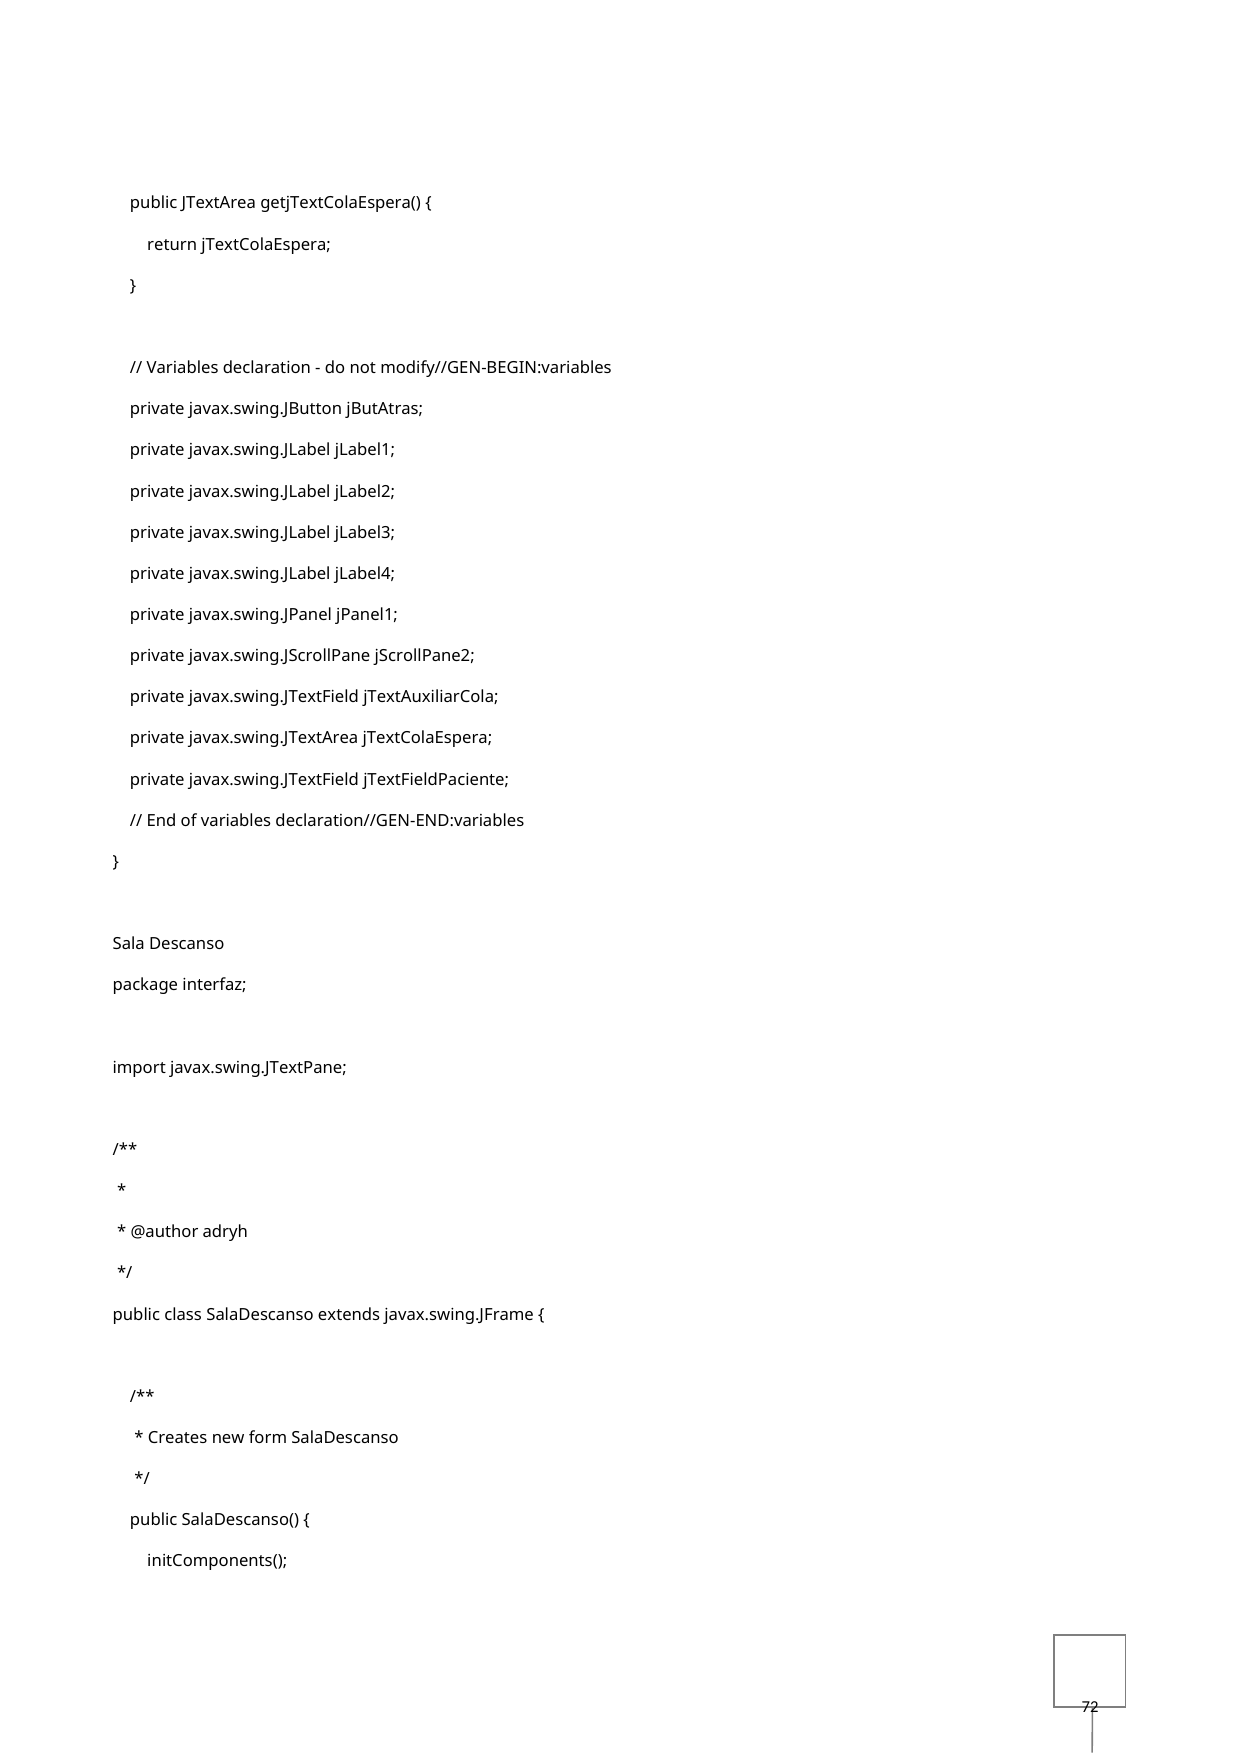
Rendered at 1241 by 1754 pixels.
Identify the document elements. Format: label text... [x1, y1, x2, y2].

text initComponents(); [112, 1549, 1128, 1572]
text private javax.swing.JScrollPane jScrollPane2; [112, 644, 1128, 666]
text package interfaz; [112, 973, 1128, 996]
text private javax.swing.JLabel jLabel2; [112, 479, 1128, 502]
text private javax.swing.JTextField jTextAuxiliarCola; [112, 685, 1128, 708]
text // Variables declaration - do not modify//GEN-BEGIN:variables [112, 356, 1128, 378]
text private javax.swing.JButton jButAtras; [112, 397, 1128, 419]
text Sala Descanso [112, 932, 1128, 954]
text public class SalaDescanso extends javax.swing.JFrame { [112, 1302, 1128, 1325]
text * [112, 1179, 1128, 1201]
text private javax.swing.JLabel jLabel1; [112, 438, 1128, 461]
text private javax.swing.JLabel jLabel4; [112, 561, 1128, 584]
text private javax.swing.JPanel jPanel1; [112, 603, 1128, 625]
text } [112, 273, 1128, 296]
text private javax.swing.JLabel jLabel3; [112, 520, 1128, 543]
text /** [112, 1384, 1128, 1407]
text * @author adryh [112, 1220, 1128, 1242]
text */ [112, 1467, 1128, 1489]
text return jTextColaEspera; [112, 232, 1128, 255]
text // End of variables declaration//GEN-END:variables [112, 808, 1128, 831]
text private javax.swing.JTextField jTextFieldPaciente; [112, 767, 1128, 790]
text * Creates new form SalaDescanso [112, 1426, 1128, 1448]
text /** [112, 1137, 1128, 1160]
text */ [112, 1261, 1128, 1284]
text private javax.swing.JTextArea jTextColaEspera; [112, 726, 1128, 749]
text public SalaDescanso() { [112, 1508, 1128, 1531]
text public JTextArea getjTextColaEspera() { [112, 191, 1128, 214]
text } [112, 849, 1128, 872]
text import javax.swing.JTextPane; [112, 1055, 1128, 1078]
